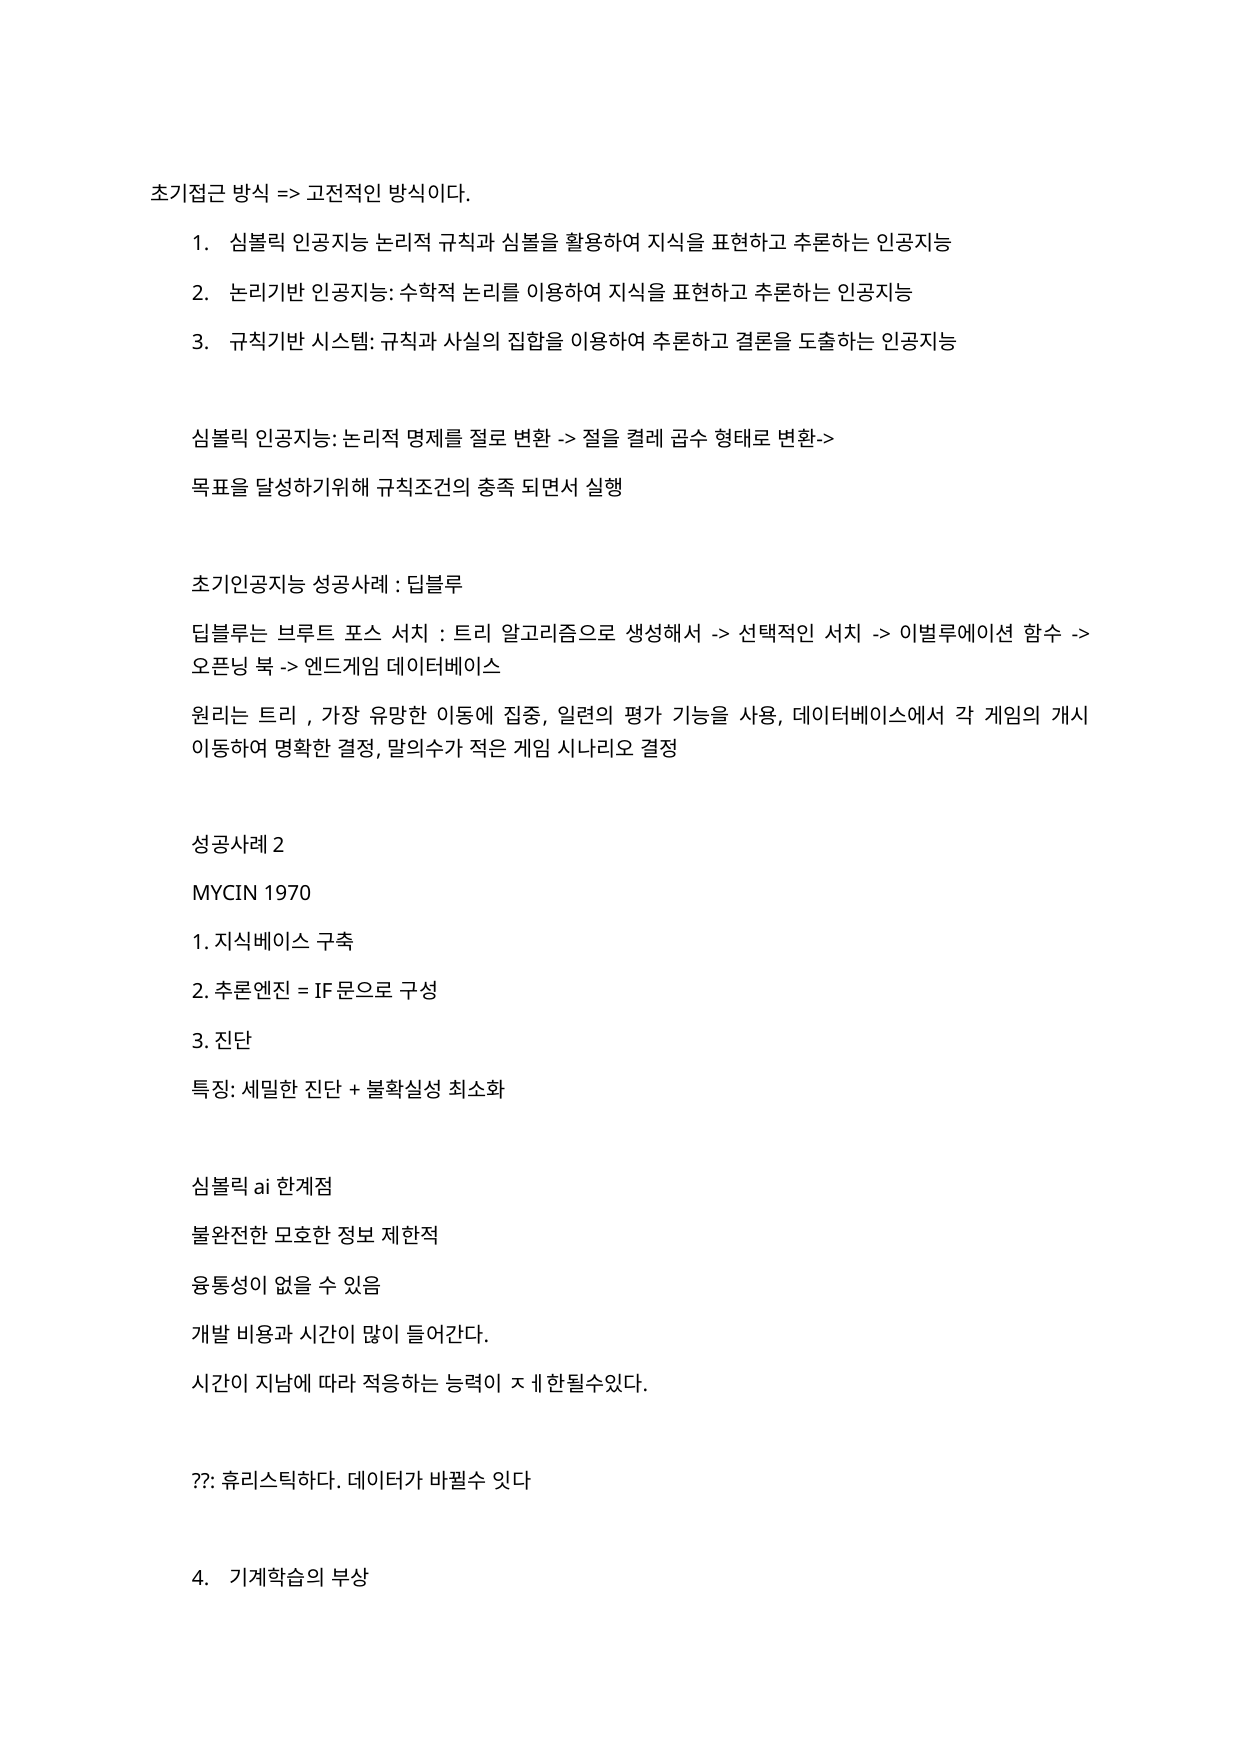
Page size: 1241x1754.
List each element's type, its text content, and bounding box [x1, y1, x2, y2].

list 논리기반 인공지능: 수학적 논리를 이용하여 지식을 표현하고 추론하는 인공지능 [192, 276, 1090, 306]
text 초기접근 방식 => 고전적인 방식이다. [150, 177, 1090, 207]
text 3. 진단 [192, 1024, 1090, 1054]
text 1. 지식베이스 구축 [192, 925, 1090, 956]
list 기계학습의 부상 [192, 1561, 1090, 1591]
text 특징: 세밀한 진단 + 불확실성 최소화 [192, 1073, 1090, 1104]
text 심볼릭ai 한계점 [192, 1170, 1090, 1201]
list 심볼릭 인공지능 논리적 규칙과 심볼을 활용하여 지식을 표현하고 추론하는 인공지능 [192, 227, 1090, 257]
text 딥블루는 브루트 포스 서치 : 트리 알고리즘으로 생성해서 -> 선택적인 서치 -> 이벌루에이션 함수 -> 오픈닝 북 -> 엔드게임 데이터베이스 [192, 617, 1090, 680]
text 초기인공지능 성공사례 : 딥블루 [192, 568, 1090, 598]
text 2. 추론엔진 = IF문으로 구성 [192, 975, 1090, 1005]
text 시간이 지남에 따라 적응하는 능력이 ㅈㅔ한될수있다. [192, 1367, 1090, 1398]
text 원리는 트리 , 가장 유망한 이동에 집중, 일련의 평가 기능을 사용, 데이터베이스에서 각 게임의 개시 이동하여 명확한 결정, 말의수가 적은 게임 시나리오 결정 [192, 699, 1090, 762]
text ??: 휴리스틱하다. 데이터가 바뀔수 잇다 [192, 1464, 1090, 1494]
text 불완전한 모호한 정보 제한적 [192, 1219, 1090, 1250]
text 심볼릭 인공지능: 논리적 명제를 절로 변환 -> 절을 켤레 곱수 형태로 변환-> [192, 422, 1090, 452]
text 성공사례2 [192, 829, 1090, 859]
text 목표을 달성하기위해 규칙조건의 충족 되면서 실행 [192, 471, 1090, 502]
text 융통성이 없을 수 있음 [192, 1269, 1090, 1299]
list 규칙기반 시스템: 규칙과 사실의 집합을 이용하여 추론하고 결론을 도출하는 인공지능 [192, 325, 1090, 356]
text MYCIN 1970 [192, 878, 1090, 907]
text 개발 비용과 시간이 많이 들어간다. [192, 1318, 1090, 1348]
